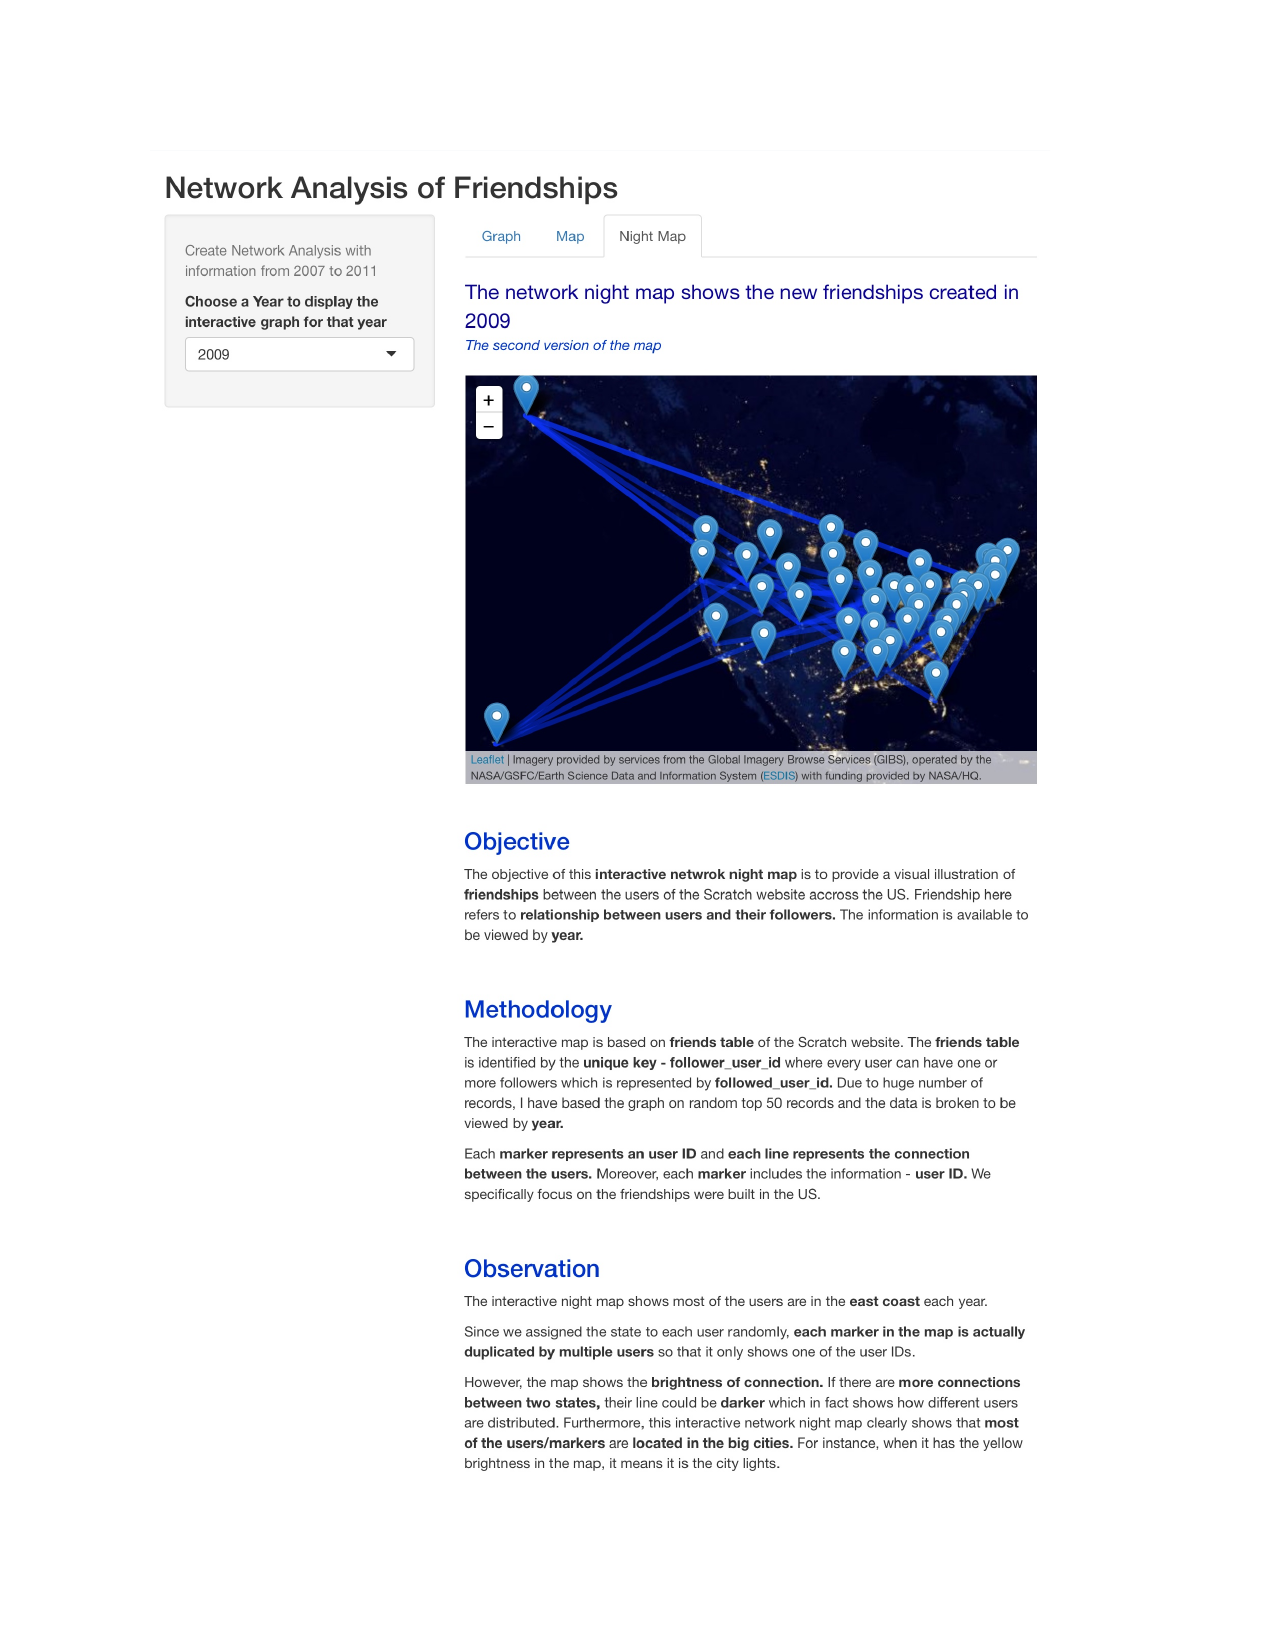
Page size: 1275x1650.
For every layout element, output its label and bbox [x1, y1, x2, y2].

picture [150, 150, 1050, 1484]
